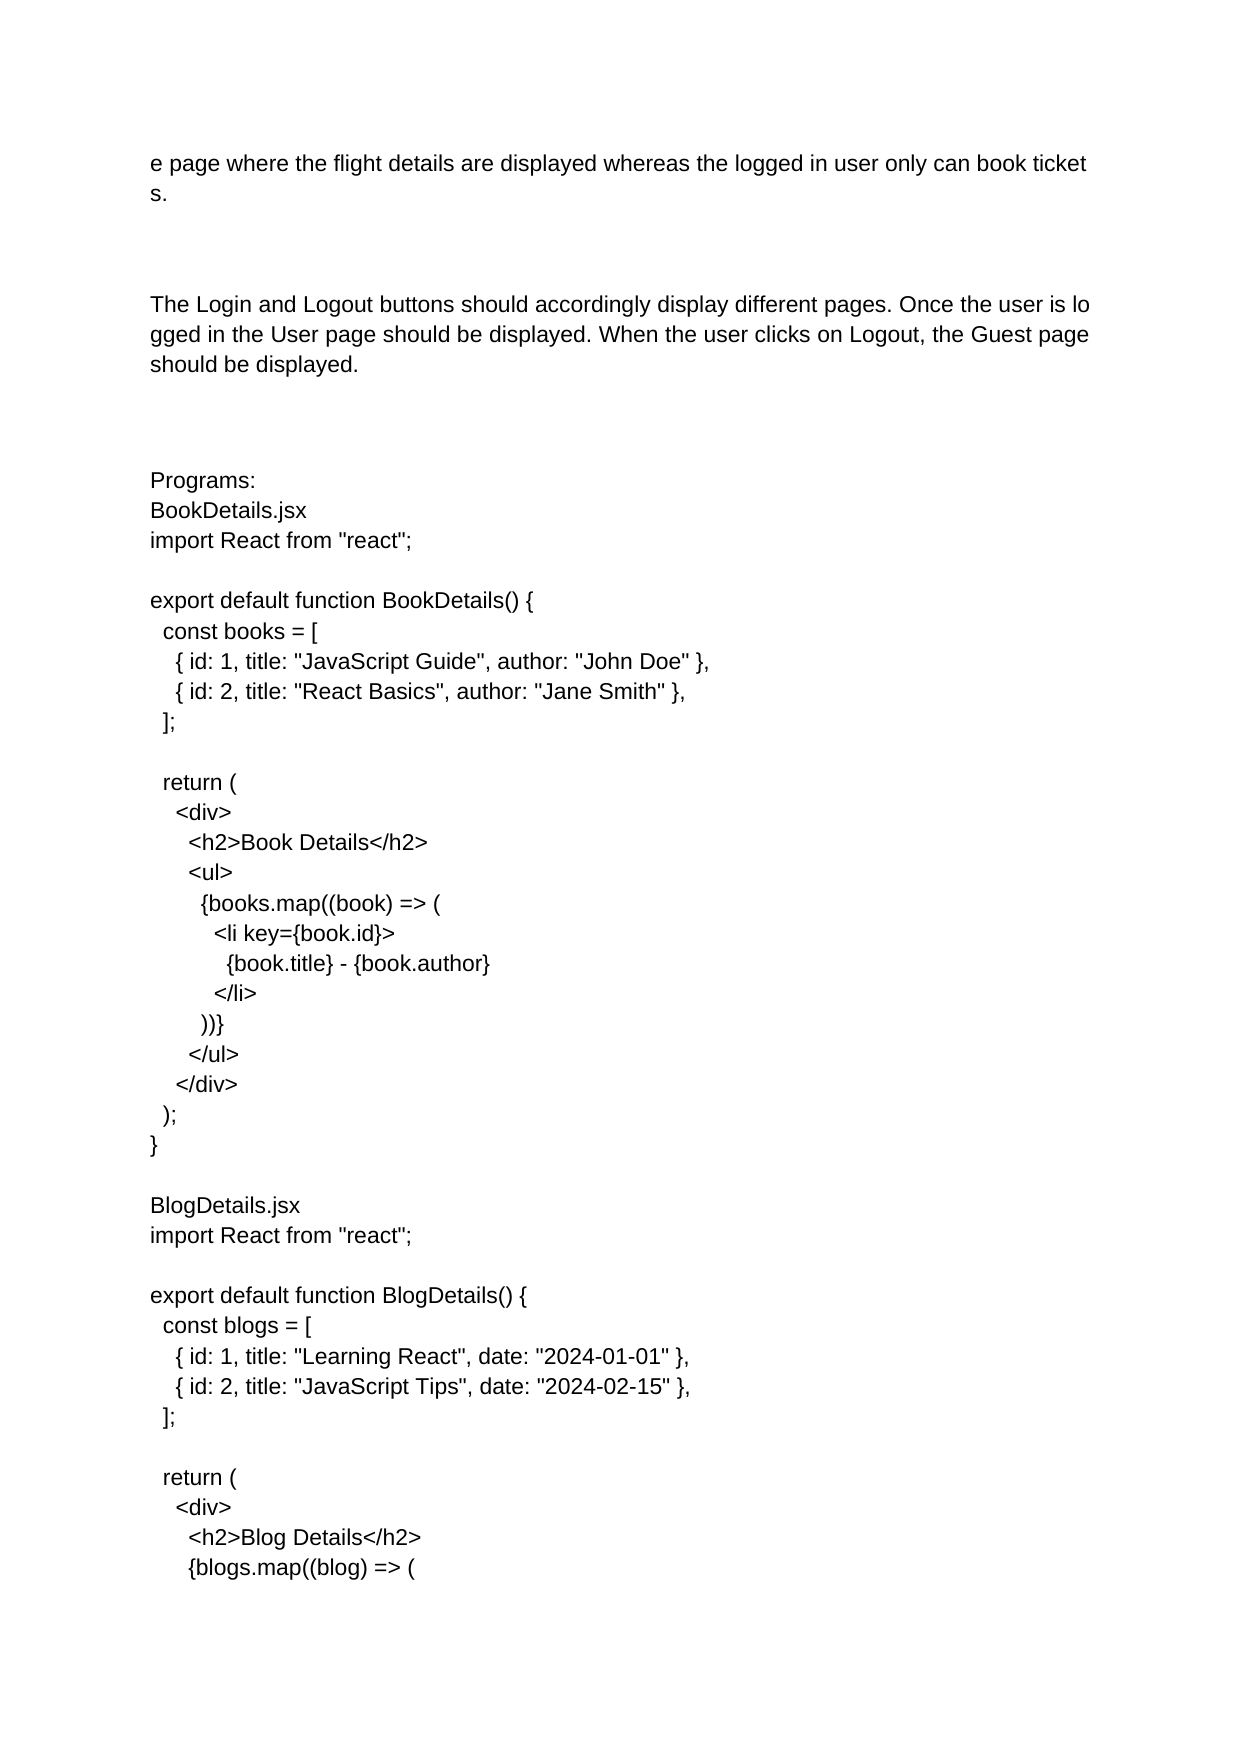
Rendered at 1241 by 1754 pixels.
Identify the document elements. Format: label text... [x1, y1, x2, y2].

text {books.map((book) => ( [150, 889, 1090, 916]
text return ( [150, 769, 1090, 795]
text <h2>Blog Details</h2> [150, 1524, 1090, 1550]
text { id: 1, title: "Learning React", date: "2024-01-01" }, [150, 1343, 1090, 1369]
text BlogDetails.jsx [150, 1192, 1090, 1218]
text <li key={book.id}> [150, 920, 1090, 946]
text return ( [150, 1463, 1090, 1490]
text <div> [150, 1494, 1090, 1520]
text ))} [150, 1010, 1090, 1037]
text import React from "react"; [150, 1222, 1090, 1248]
text <h2>Book Details</h2> [150, 829, 1090, 856]
text ]; [150, 708, 1090, 735]
text const books = [ [150, 618, 1090, 644]
text {book.title} - {book.author} [150, 950, 1090, 976]
text Programs: [150, 467, 1090, 493]
text ); [150, 1101, 1090, 1127]
text const blogs = [ [150, 1312, 1090, 1339]
text BookDetails.jsx [150, 497, 1090, 523]
text { id: 2, title: "React Basics", author: "Jane Smith" }, [150, 678, 1090, 704]
text export default function BookDetails() { [150, 587, 1090, 614]
text </li> [150, 980, 1090, 1007]
text export default function BlogDetails() { [150, 1282, 1090, 1309]
text {blogs.map((blog) => ( [150, 1554, 1090, 1581]
text </div> [150, 1071, 1090, 1097]
text import React from "react"; [150, 527, 1090, 553]
text { id: 1, title: "JavaScript Guide", author: "John Doe" }, [150, 648, 1090, 674]
text } [150, 1131, 1090, 1158]
text { id: 2, title: "JavaScript Tips", date: "2024-02-15" }, [150, 1373, 1090, 1399]
text <ul> [150, 859, 1090, 886]
text The Login and Logout buttons should accordingly display different pages. Once the user is logged in the User page should be displayed. When the user clicks on Logout, the Guest page should be displayed. [150, 291, 1090, 377]
text ]; [150, 1403, 1090, 1429]
text <div> [150, 799, 1090, 825]
text </ul> [150, 1041, 1090, 1067]
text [150, 150, 1090, 207]
